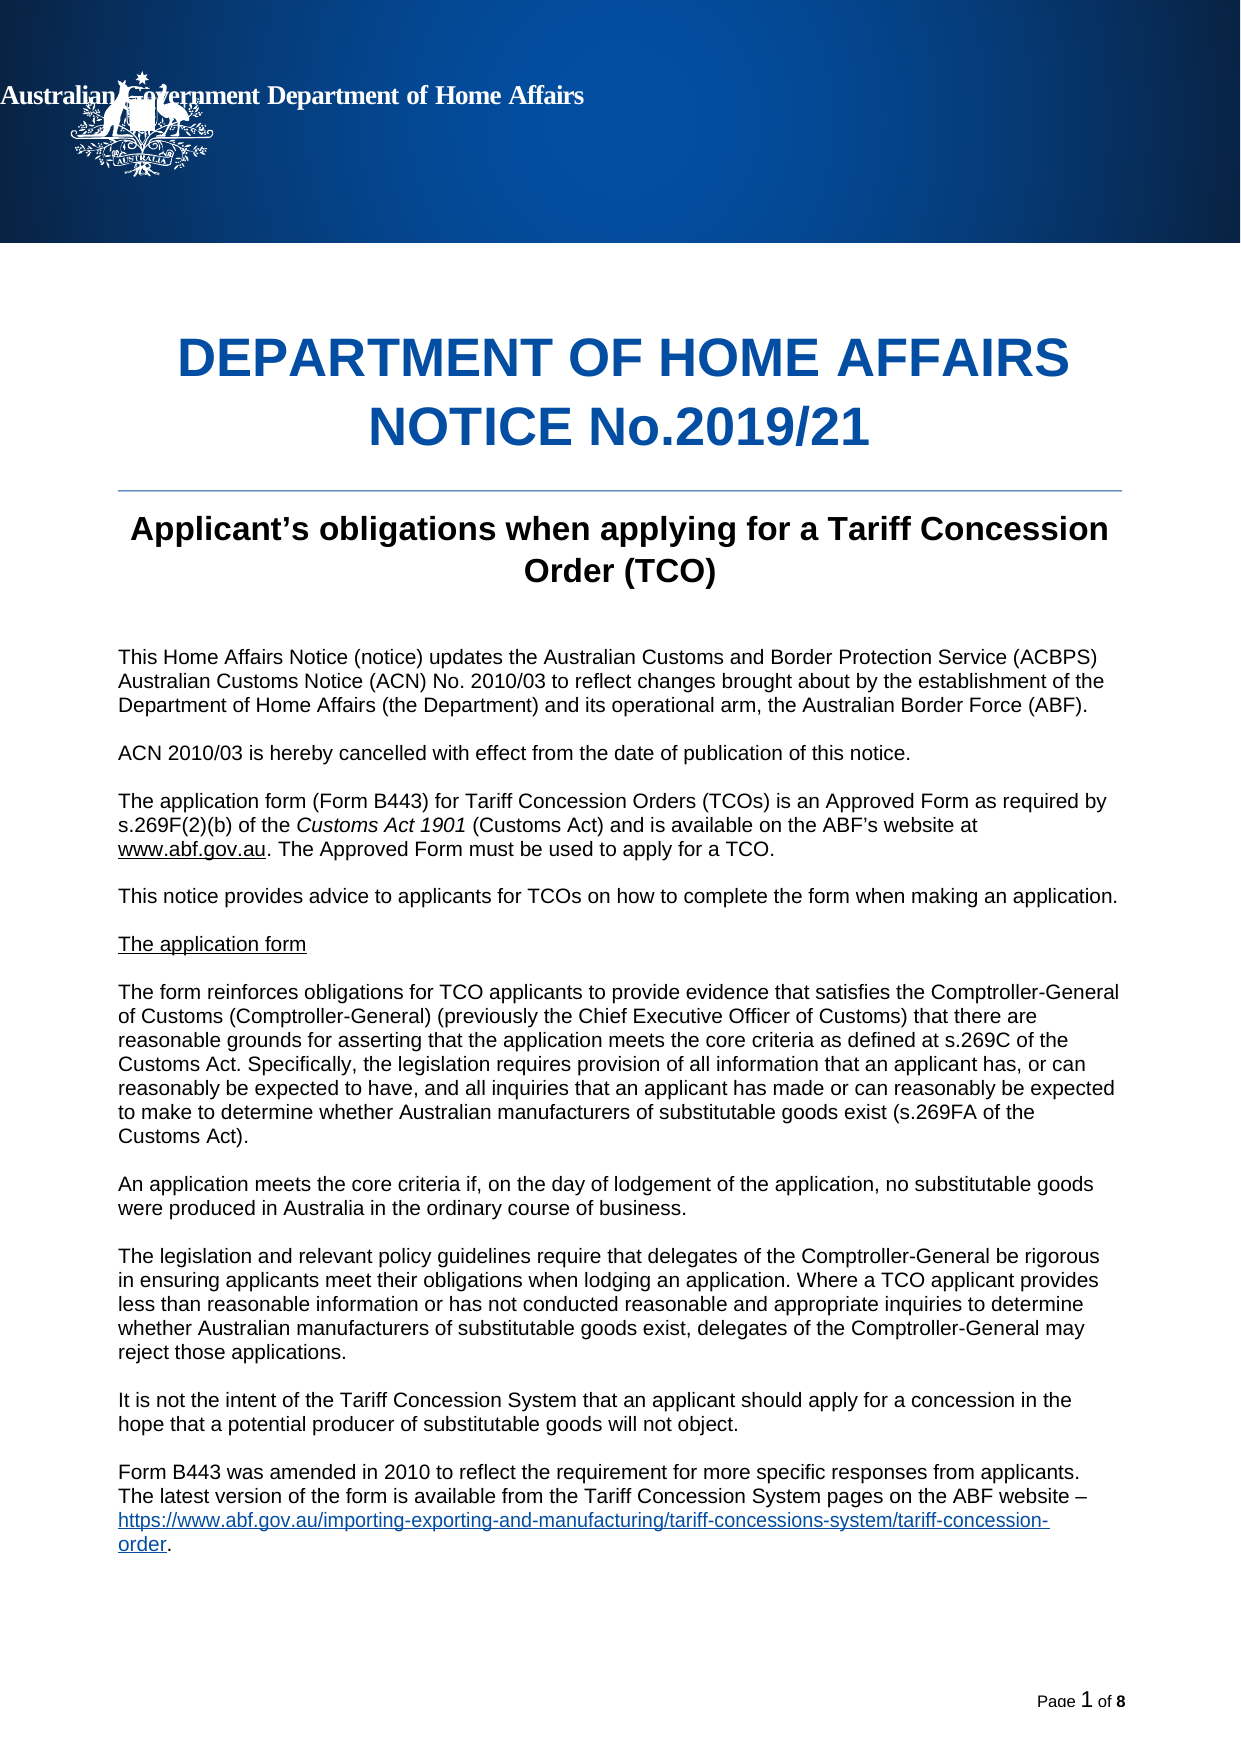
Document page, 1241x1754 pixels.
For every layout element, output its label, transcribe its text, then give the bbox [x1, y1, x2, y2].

text An application meets the core criteria if, on the day of lodgement of the application, no substitutable goods were produced in Australia in the ordinary course of business. [118, 1172, 1097, 1220]
text It is not the intent of the Tariff Concession System that an applicant should apply for a concession in the hope that a potential producer of substitutable goods will not object. [118, 1387, 1075, 1435]
text Form B443 was amended in 2010 to reflect the requirement for more specific responses from applicants. The latest version of the form is available from the Tariff Concession System pages on the ABF website – https://www.abf.gov.au/importing-exporting-and-manufacturing/tariff-concessions-system/tariff-concession- order. [118, 1459, 1099, 1555]
text The application form (Form B443) for Tariff Concession Orders (TCOs) is an Approved Form as required by s.269F(2)(b) of the Customs Act 1901 (Customs Act) and is available on the ABF’s website at www.abf.gov.au. The Approved Form must be used to apply for a TCO. [118, 789, 1109, 861]
text ACN 2010/03 is hereby cancelled with effect from the date of publication of this notice. [118, 741, 1240, 764]
picture [0, 0, 1241, 243]
text This notice provides advice to applicants for TCOs on how to complete the form when making an application. The application form [118, 884, 1121, 956]
text The form reinforces obligations for TCO applicants to provide evidence that satisfies the Comptroller-General of Customs (Comptroller-General) (previously the Chief Executive Officer of Customs) that there are reasonable grounds for asserting that the application meets the core criteria as defined at s.269C of the Customs Act. Specifically, the legislation requires provision of all information that an applicant has, or can reasonably be expected to have, and all inquiries that an applicant has made or can reasonably be expected to make to determine whether Australian manufacturers of substitutable goods exist (s.269FA of the Customs Act). [118, 980, 1121, 1148]
text This Home Affairs Notice (notice) updates the Australian Customs and Border Protection Service (ACBPS) Australian Customs Notice (ACN) No. 2010/03 to reflect changes brought about by the establishment of the Department of Home Affairs (the Department) and its operational arm, the Australian Border Force (ABF). [118, 645, 1107, 717]
picture [6, 89, 11, 97]
text Applicant’s obligations when applying for a Tariff Concession Order (TCO) [130, 509, 1111, 589]
title DEPARTMENT OF HOME AFFAIRS NOTICE No.2019/21 [177, 326, 1073, 456]
text The legislation and relevant policy guidelines require that delegates of the Comptroller-General be rigorous in ensuring applicants meet their obligations when lodging an application. Where a TCO applicant provides less than reasonable information or has not conducted reasonable and appropriate inquiries to determine whether Australian manufacturers of substitutable goods exist, delegates of the Comptroller-General may reject those applications. [118, 1244, 1111, 1363]
